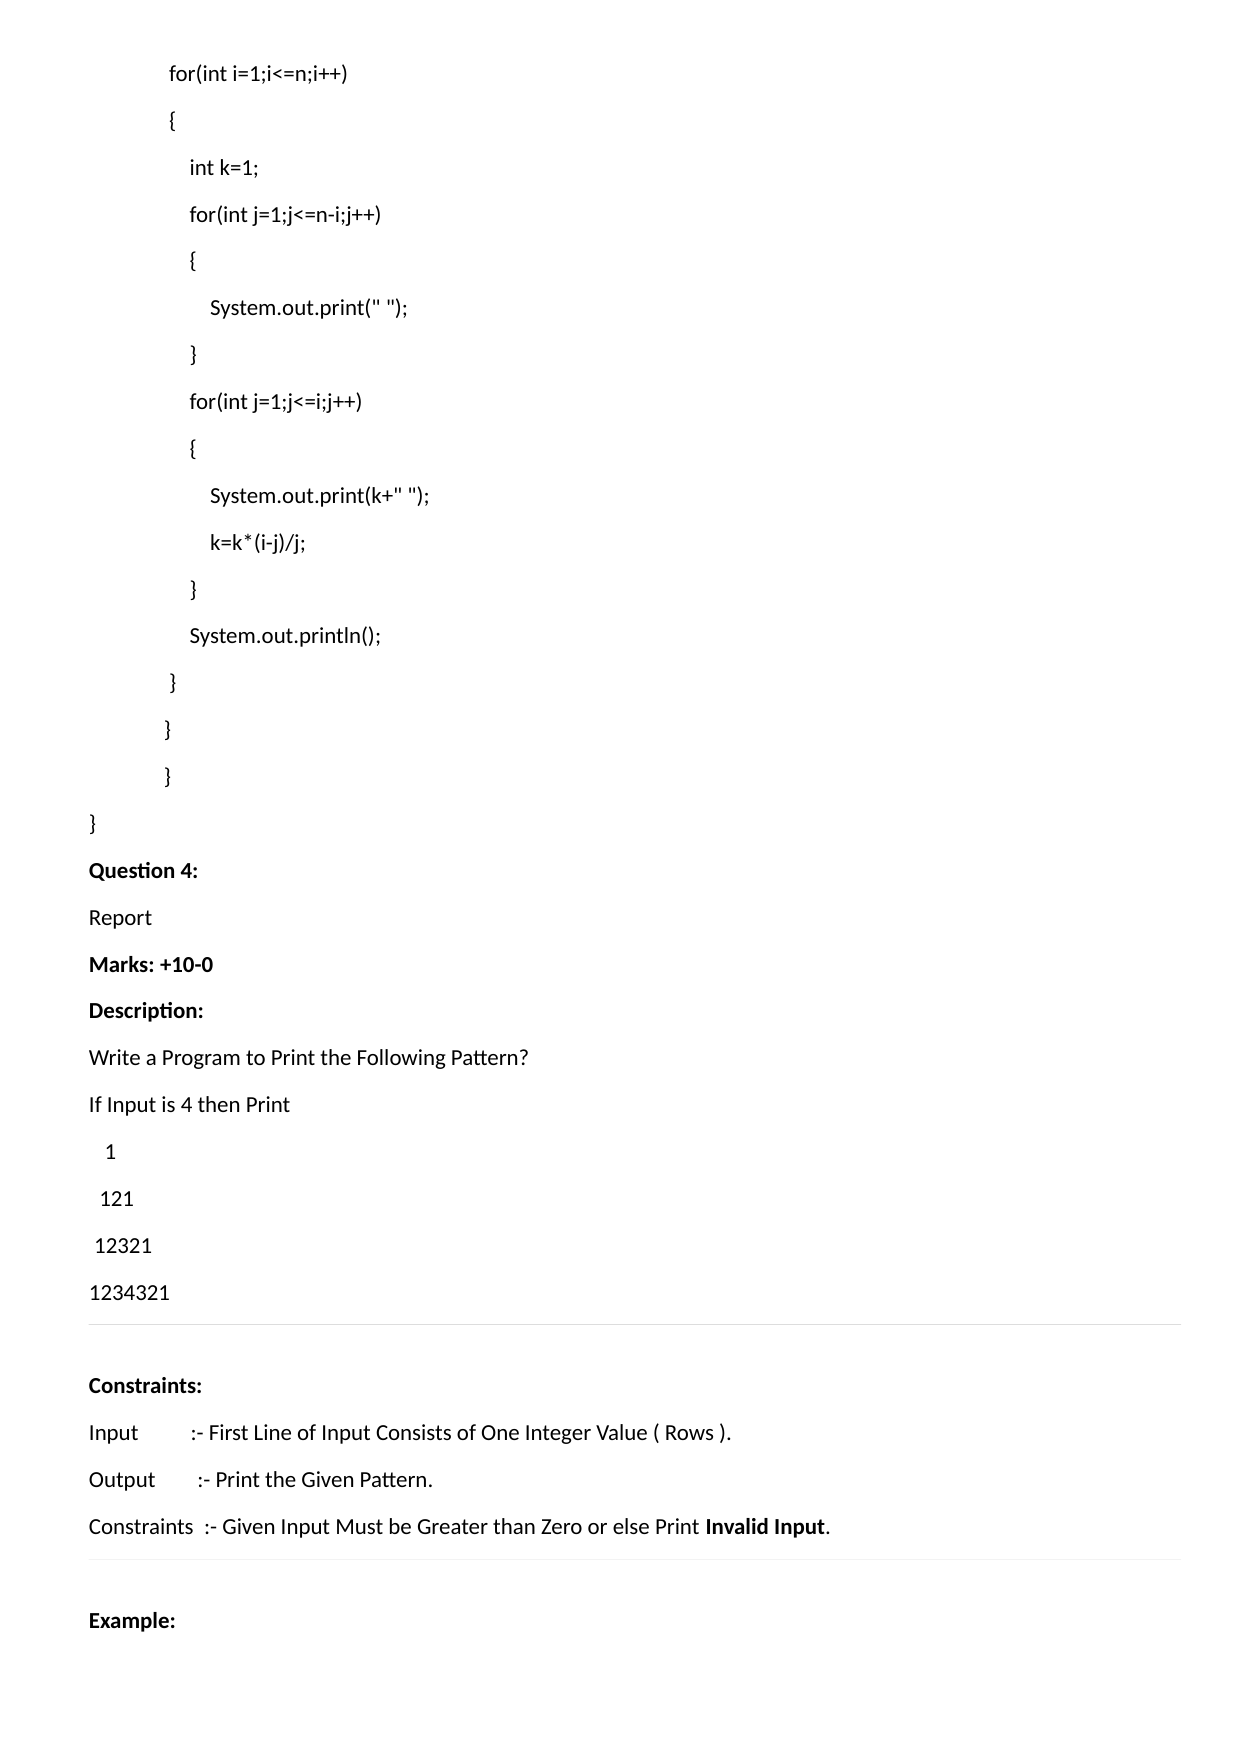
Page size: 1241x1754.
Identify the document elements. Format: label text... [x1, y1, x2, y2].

text 1234321 [89, 1278, 1181, 1306]
text Description: [89, 997, 1181, 1024]
text System.out.println(); [89, 622, 1181, 649]
text Question 4: [89, 856, 1181, 884]
text } [89, 340, 1181, 368]
text 12321 [89, 1231, 1181, 1259]
text { [89, 106, 1181, 134]
text Constraints: [89, 1372, 1181, 1399]
text for(int i=1;i<=n;i++) [89, 59, 1181, 87]
text 1 [89, 1137, 1181, 1165]
text Output :- Print the Given Pattern. [89, 1465, 1181, 1493]
text } [89, 762, 1181, 790]
text Report [89, 903, 1181, 931]
text int k=1; [89, 153, 1181, 181]
text 121 [89, 1184, 1181, 1212]
text Example: [89, 1606, 1181, 1634]
text If Input is 4 then Print [89, 1090, 1181, 1118]
text Constraints :- Given Input Must be Greater than Zero or else Print Invalid Input. [89, 1512, 1181, 1540]
text Write a Program to Print the Following Pattern? [89, 1043, 1181, 1071]
text k=k*(i-j)/j; [89, 528, 1181, 556]
text } [89, 715, 1181, 743]
text for(int j=1;j<=i;j++) [89, 387, 1181, 415]
text { [89, 247, 1181, 274]
text } [89, 668, 1181, 696]
text { [89, 434, 1181, 462]
text System.out.print(k+" "); [89, 481, 1181, 509]
text Marks: +10-0 [89, 950, 1181, 978]
text for(int j=1;j<=n-i;j++) [89, 200, 1181, 228]
text Input :- First Line of Input Consists of One Integer Value ( Rows ). [89, 1418, 1181, 1446]
text System.out.print(" "); [89, 293, 1181, 321]
text } [89, 575, 1181, 603]
text } [89, 809, 1181, 837]
